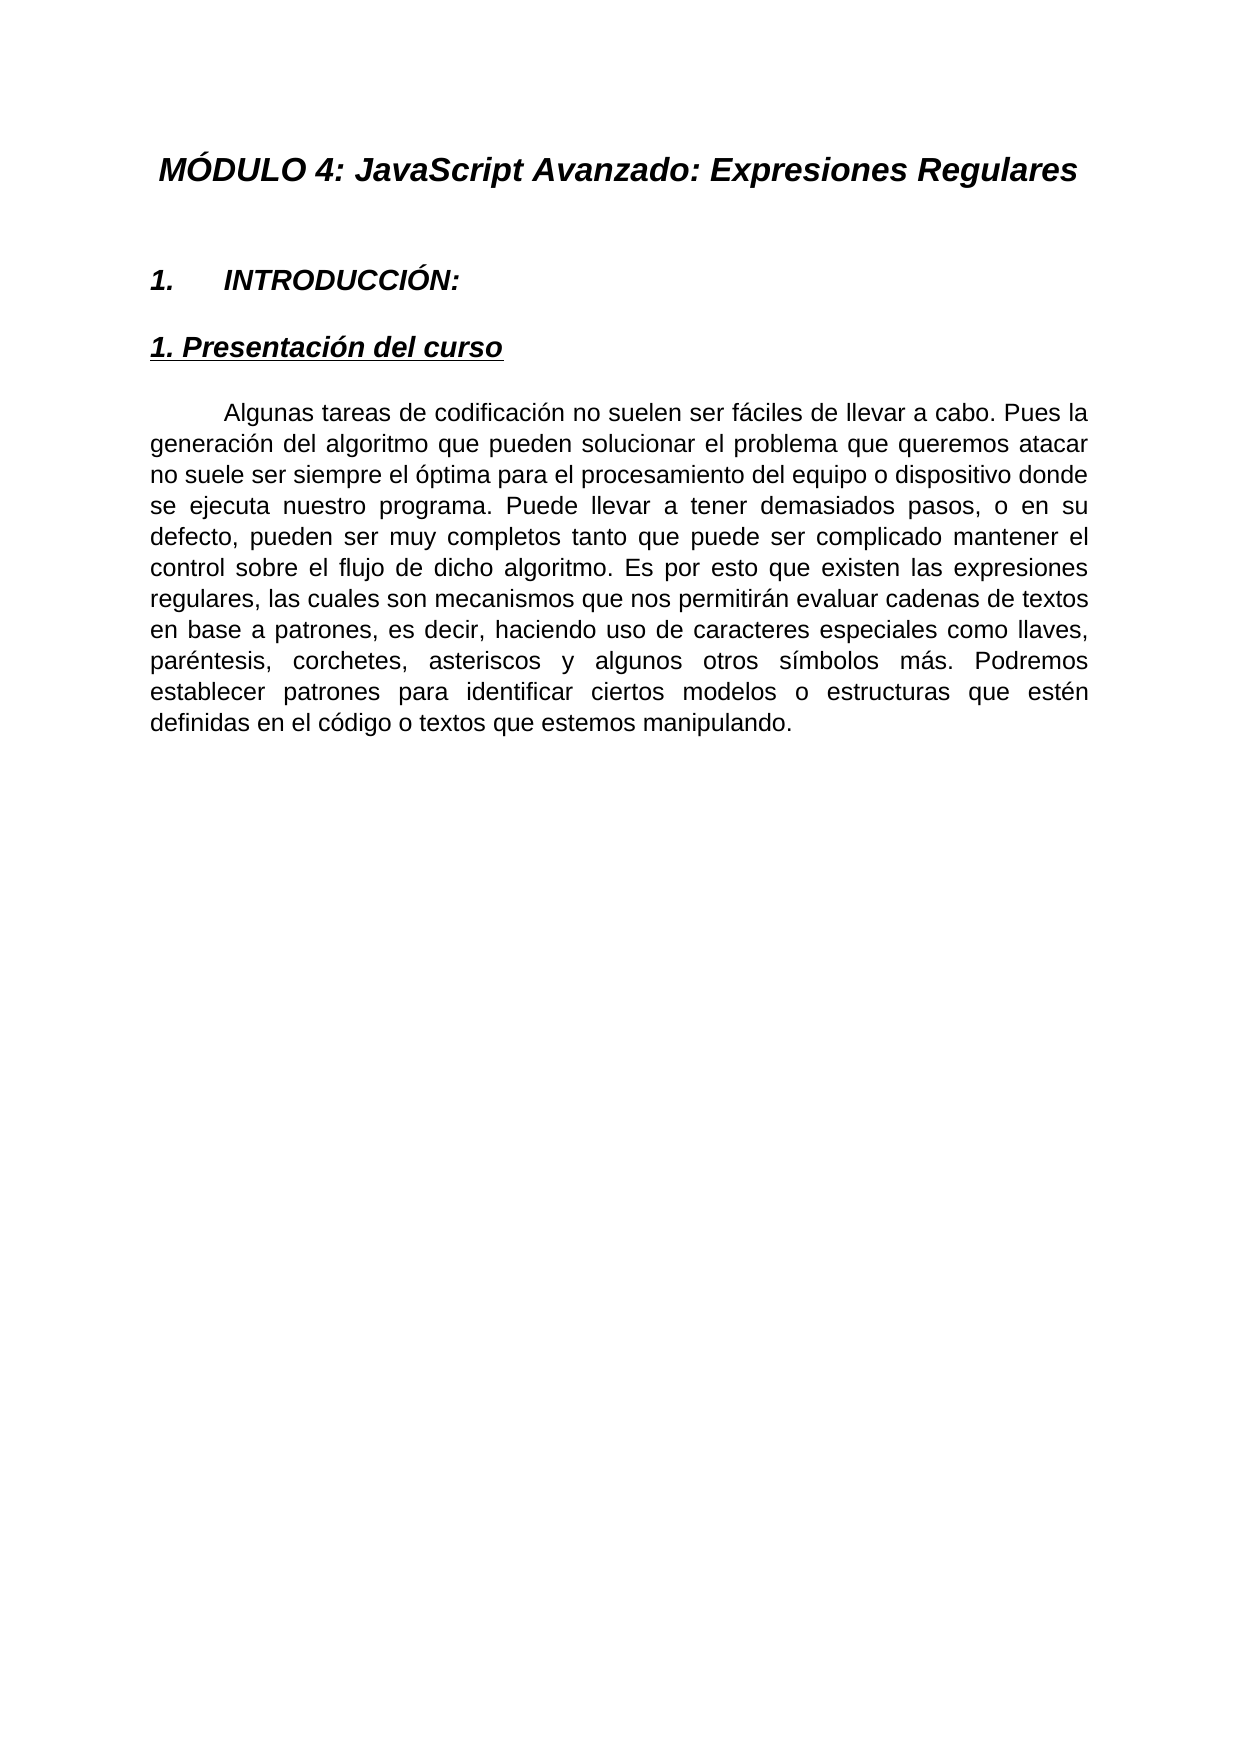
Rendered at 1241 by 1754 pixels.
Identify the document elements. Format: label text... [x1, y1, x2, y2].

list 1. Presentación del curso [150, 330, 1090, 364]
list INTRODUCCIÓN: [150, 263, 1090, 297]
list Algunas tareas de codificación no suelen ser fáciles de llevar a cabo. Pues la generación del algoritmo que pueden solucionar el problema que queremos atacar no suele ser siempre el óptima para el procesamiento del equipo o dispositivo donde se ejecuta nuestro programa. Puede llevar a tener demasiados pasos, o en su defecto, pueden ser muy completos tanto que puede ser complicado mantener el control sobre el flujo de dicho algoritmo. Es por esto que existen las expresiones regulares, las cuales son mecanismos que nos permitirán evaluar cadenas de textos en base a patrones, es decir, haciendo uso de caracteres especiales como llaves, paréntesis, corchetes, asteriscos y algunos otros símbolos más. Podremos establecer patrones para identificar ciertos modelos o estructuras que estén definidas en el código o textos que estemos manipulando. [150, 398, 1090, 737]
text MÓDULO 4: JavaScript Avanzado: Expresiones Regulares [150, 150, 1090, 188]
